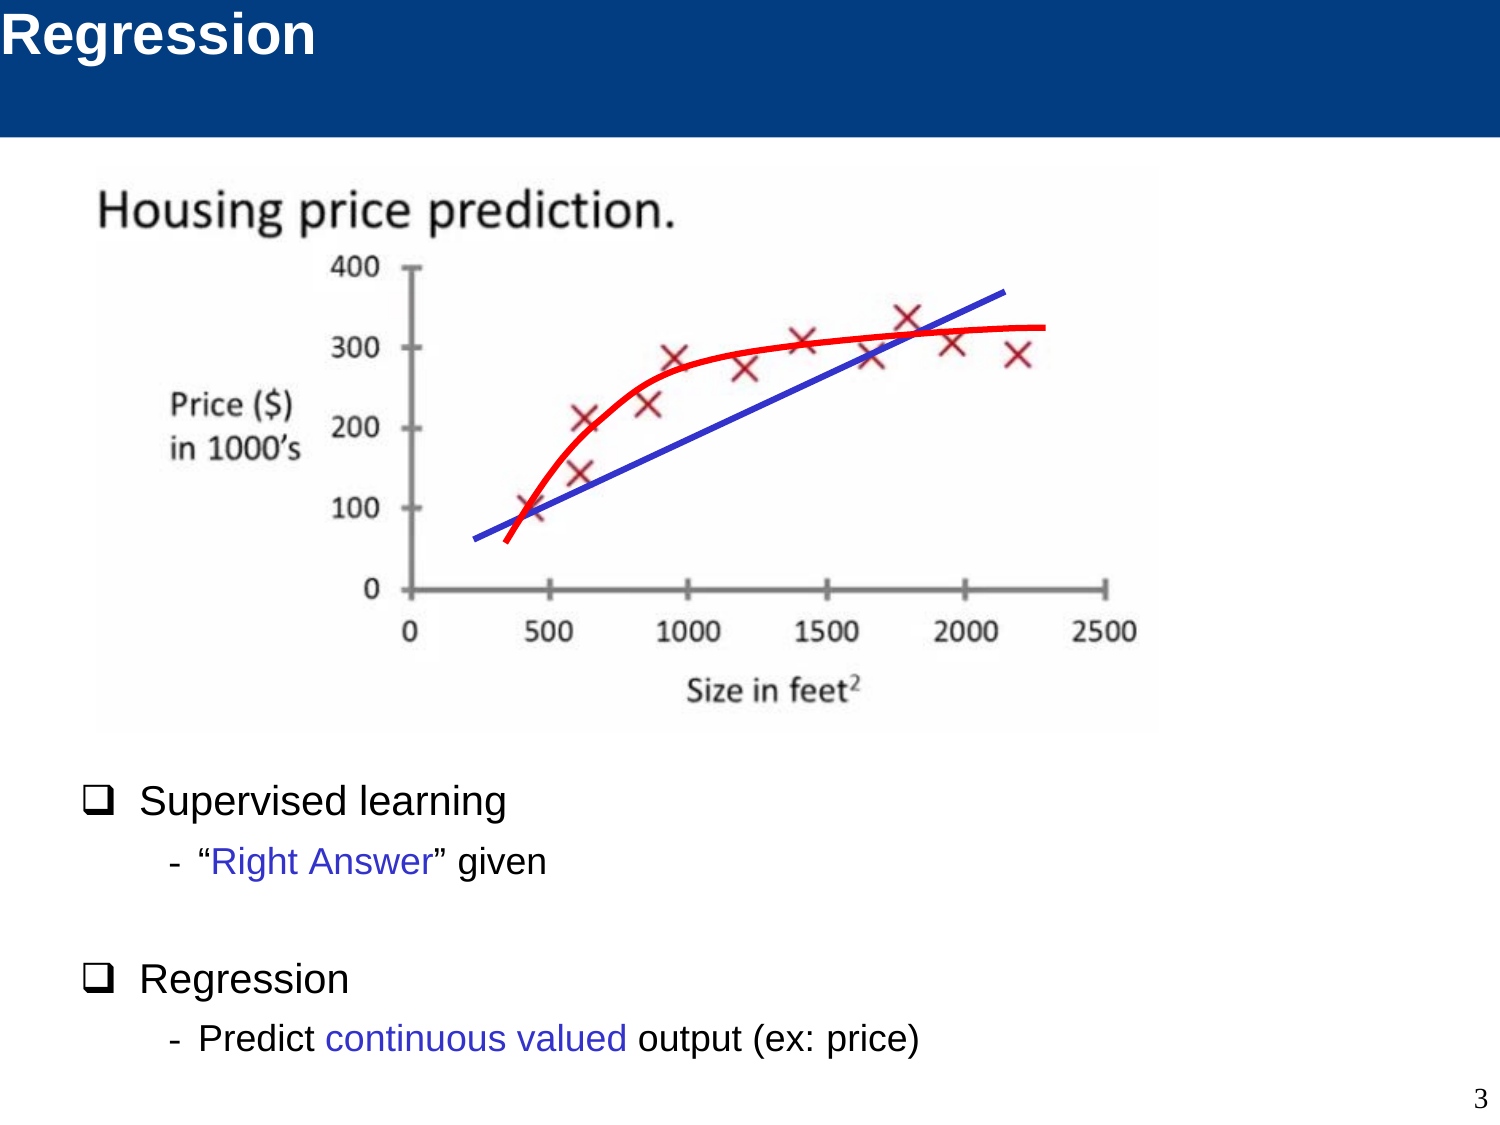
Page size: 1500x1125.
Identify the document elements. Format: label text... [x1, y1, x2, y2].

list Predict continuous valued output (ex: price) [168, 1017, 1500, 1060]
list “Right Answer” given [168, 839, 1500, 882]
picture [96, 166, 1159, 733]
text 3 [0, 1081, 1488, 1114]
subtitle Regression [80, 954, 1500, 1002]
subtitle Supervised learning [80, 776, 1500, 824]
